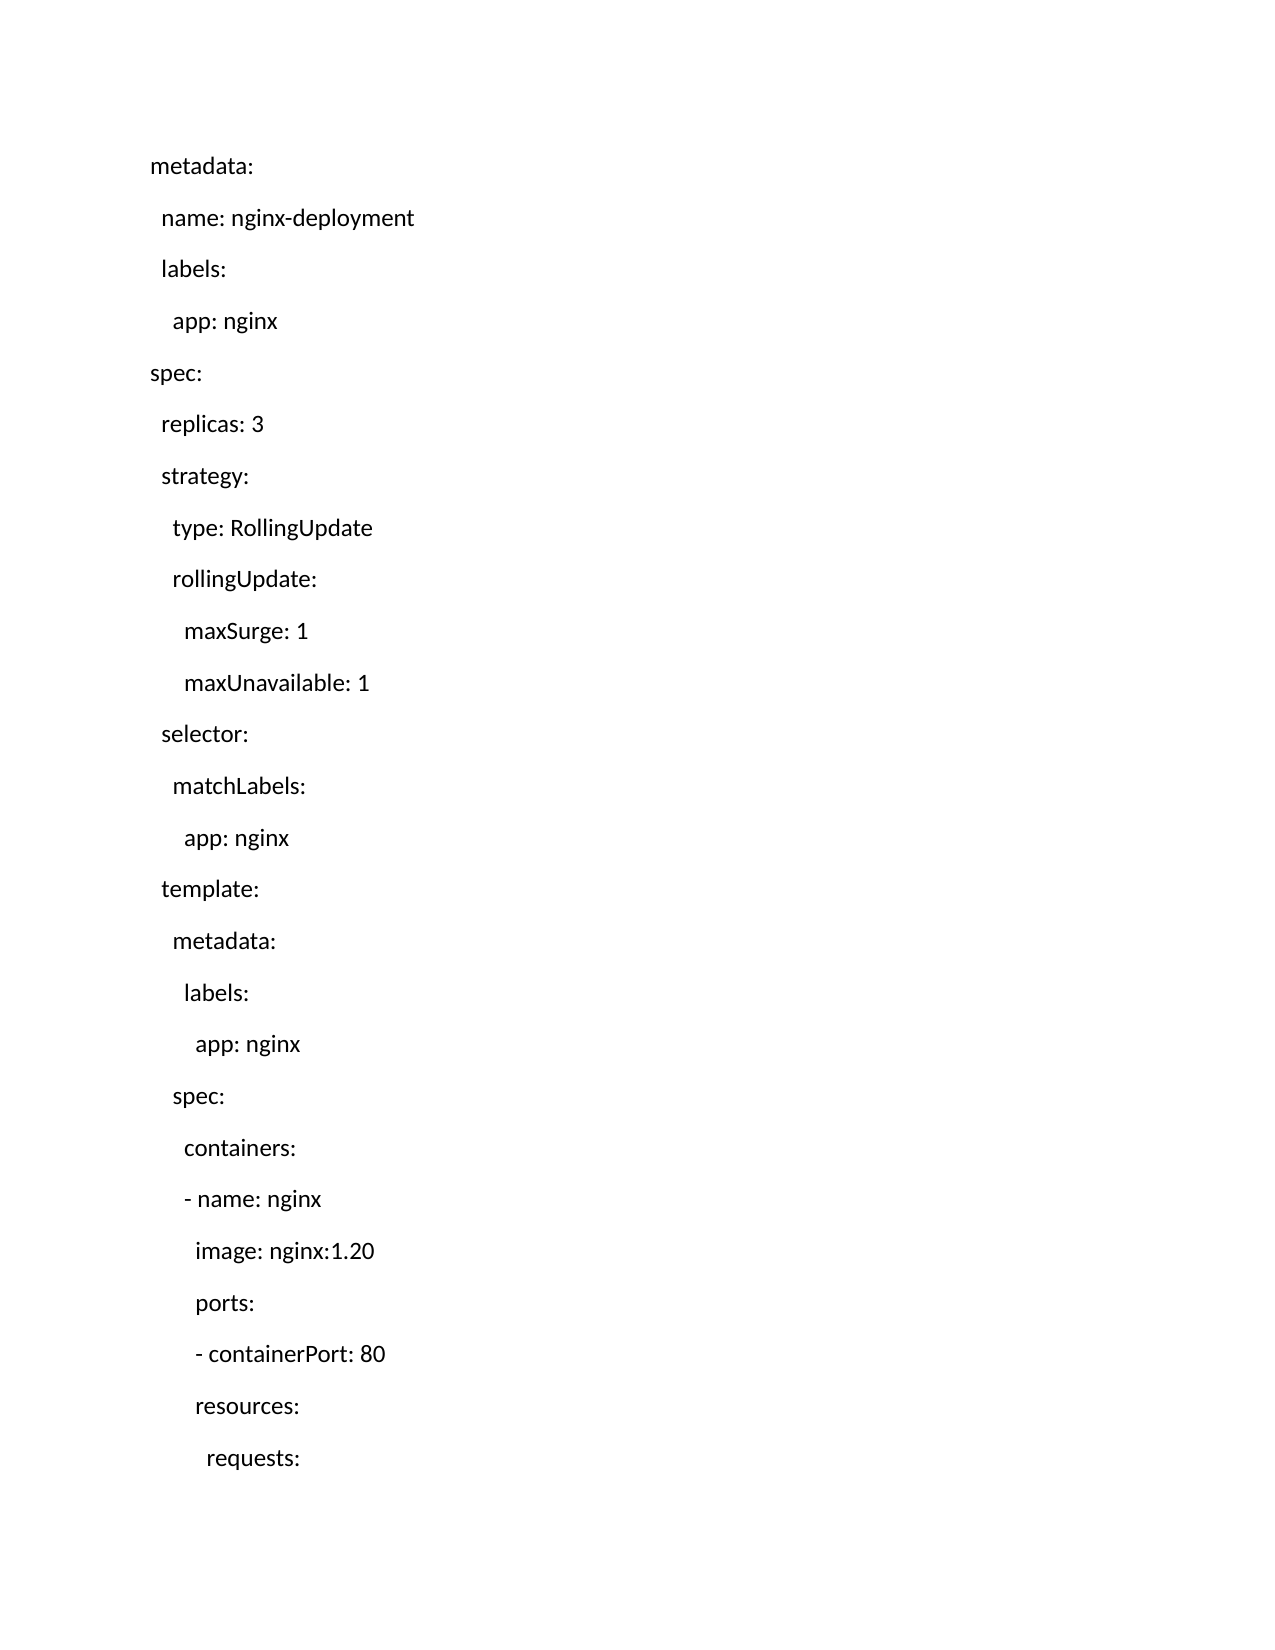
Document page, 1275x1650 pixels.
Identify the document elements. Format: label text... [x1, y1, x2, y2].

text spec: [150, 1080, 1125, 1111]
text strategy: [150, 460, 1125, 491]
text - name: nginx [150, 1183, 1125, 1214]
text ports: [150, 1287, 1125, 1317]
text containers: [150, 1132, 1125, 1162]
text maxSurge: 1 [150, 615, 1125, 646]
text app: nginx [150, 305, 1125, 336]
text metadata: [150, 925, 1125, 956]
text resources: [150, 1390, 1125, 1421]
text type: RollingUpdate [150, 512, 1125, 542]
text name: nginx-deployment [150, 202, 1125, 232]
text image: nginx:1.20 [150, 1235, 1125, 1266]
text requests: [150, 1442, 1125, 1472]
text app: nginx [150, 1028, 1125, 1059]
text matchLabels: [150, 770, 1125, 801]
text maxUnavailable: 1 [150, 667, 1125, 697]
text replicas: 3 [150, 408, 1125, 439]
text labels: [150, 253, 1125, 284]
text template: [150, 873, 1125, 904]
text app: nginx [150, 822, 1125, 852]
text rollingUpdate: [150, 563, 1125, 594]
text metadata: [150, 150, 1125, 181]
text - containerPort: 80 [150, 1338, 1125, 1369]
text labels: [150, 977, 1125, 1007]
text spec: [150, 357, 1125, 387]
text selector: [150, 718, 1125, 749]
